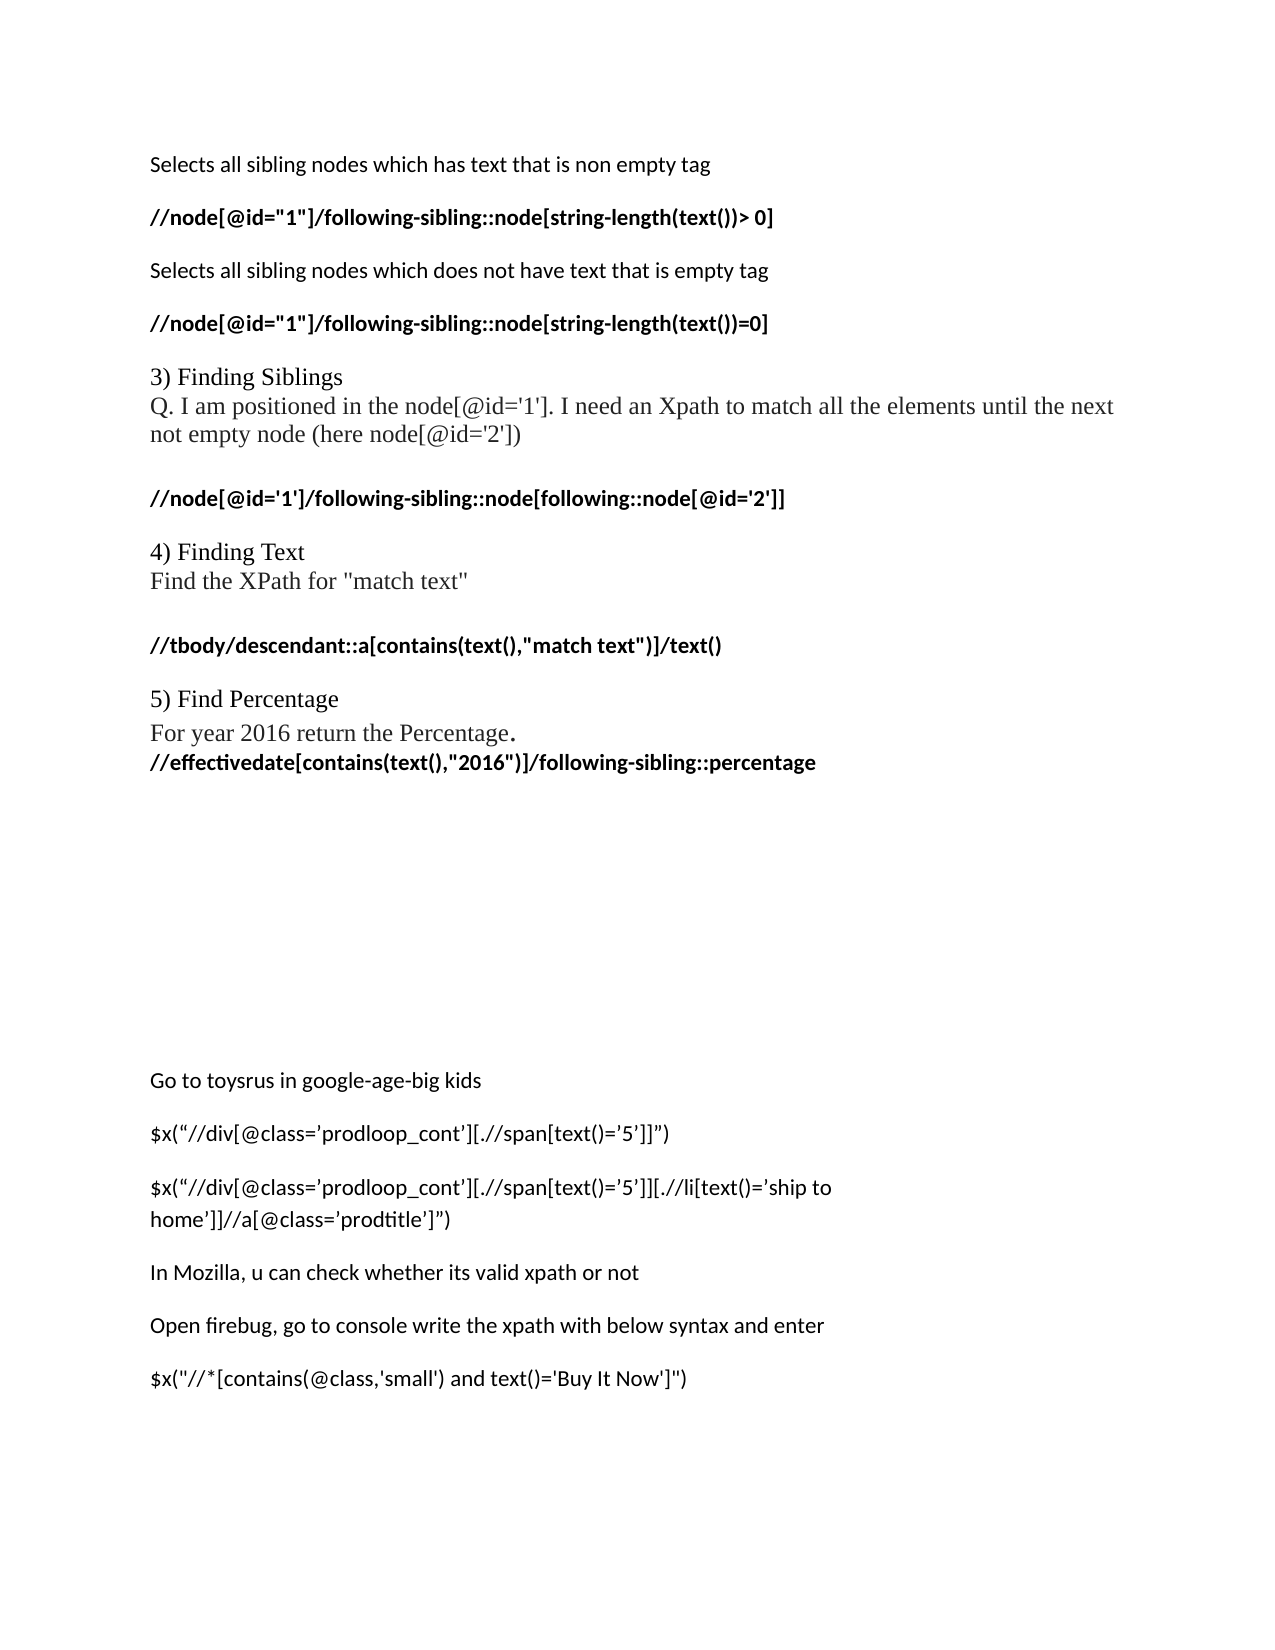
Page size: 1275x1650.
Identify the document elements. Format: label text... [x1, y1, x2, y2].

text Q. I am positioned in the node[@id='1']. I need an Xpath to match all the elements until the next not empty node (here node[@id='2']) [150, 391, 1125, 448]
subtitle 3) Finding Siblings [150, 362, 1125, 391]
text In Mozilla, u can check whether its valid xpath or not [150, 1258, 1125, 1286]
text Open firebug, go to console write the xpath with below syntax and enter [150, 1311, 1125, 1339]
subtitle 4) Finding Text [150, 537, 1125, 566]
text $x(“//div[@class=’prodloop_cont’][.//span[text()=’5’]][.//li[text()=’ship to home’]]//a[@class=’prodtitle’]”) [150, 1173, 1125, 1233]
text Find the XPath for "match text" [150, 566, 1125, 595]
text Go to toysrus in google-age-big kids [150, 1067, 1125, 1094]
text Selects all sibling nodes which does not have text that is empty tag [150, 256, 1125, 284]
text Selects all sibling nodes which has text that is non empty tag [150, 150, 1125, 178]
text //node[@id="1"]/following-sibling::node[string-length(text())=0] [150, 309, 1125, 337]
text //tbody/descendant::a[contains(text(),"match text")]/text() [150, 631, 1125, 659]
text //effectivedate[contains(text(),"2016")]/following-sibling::percentage [150, 748, 1125, 776]
text $x(“//div[@class=’prodloop_cont’][.//span[text()=’5’]]”) [150, 1119, 1125, 1148]
text //node[@id='1']/following-sibling::node[following::node[@id='2']] [150, 484, 1125, 512]
text For year 2016 return the Percentage. [150, 712, 1125, 748]
subtitle 5) Find Percentage [150, 684, 1125, 712]
text $x("//*[contains(@class,'small') and text()='Buy It Now']") [150, 1364, 1125, 1392]
text //node[@id="1"]/following-sibling::node[string-length(text())> 0] [150, 203, 1125, 231]
